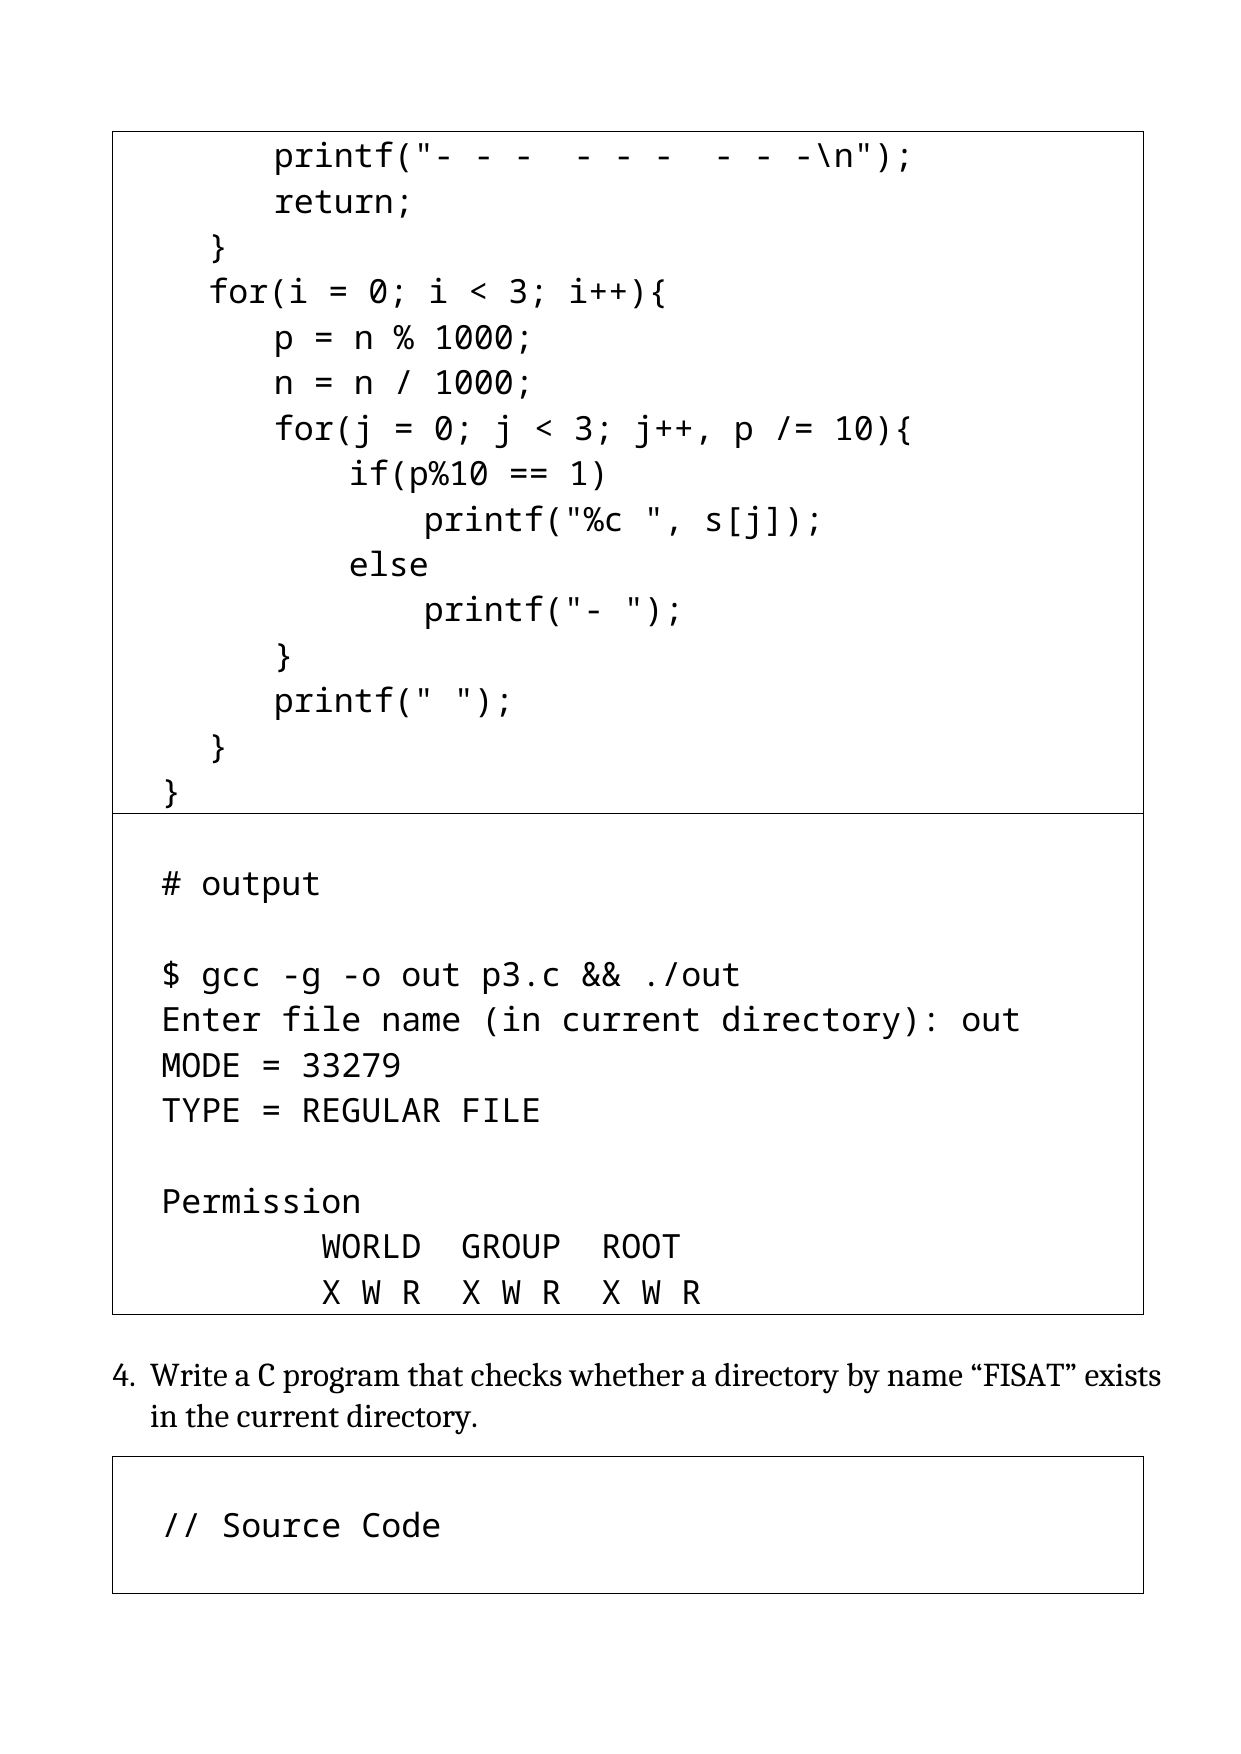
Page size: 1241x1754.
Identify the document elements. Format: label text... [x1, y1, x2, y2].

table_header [113, 132, 1143, 813]
list Write a C program that checks whether a directory by name “FISAT” exists in the current directory. [112, 1356, 1165, 1436]
table_cell # output $ gcc -g -o out p3.c && ./out Enter file name (in current directory): out MODE = 33279 TYPE = REGULAR FILE Permission WORLD GROUP ROOT X W R X W R X W R [113, 814, 1143, 1314]
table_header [113, 1457, 1143, 1593]
